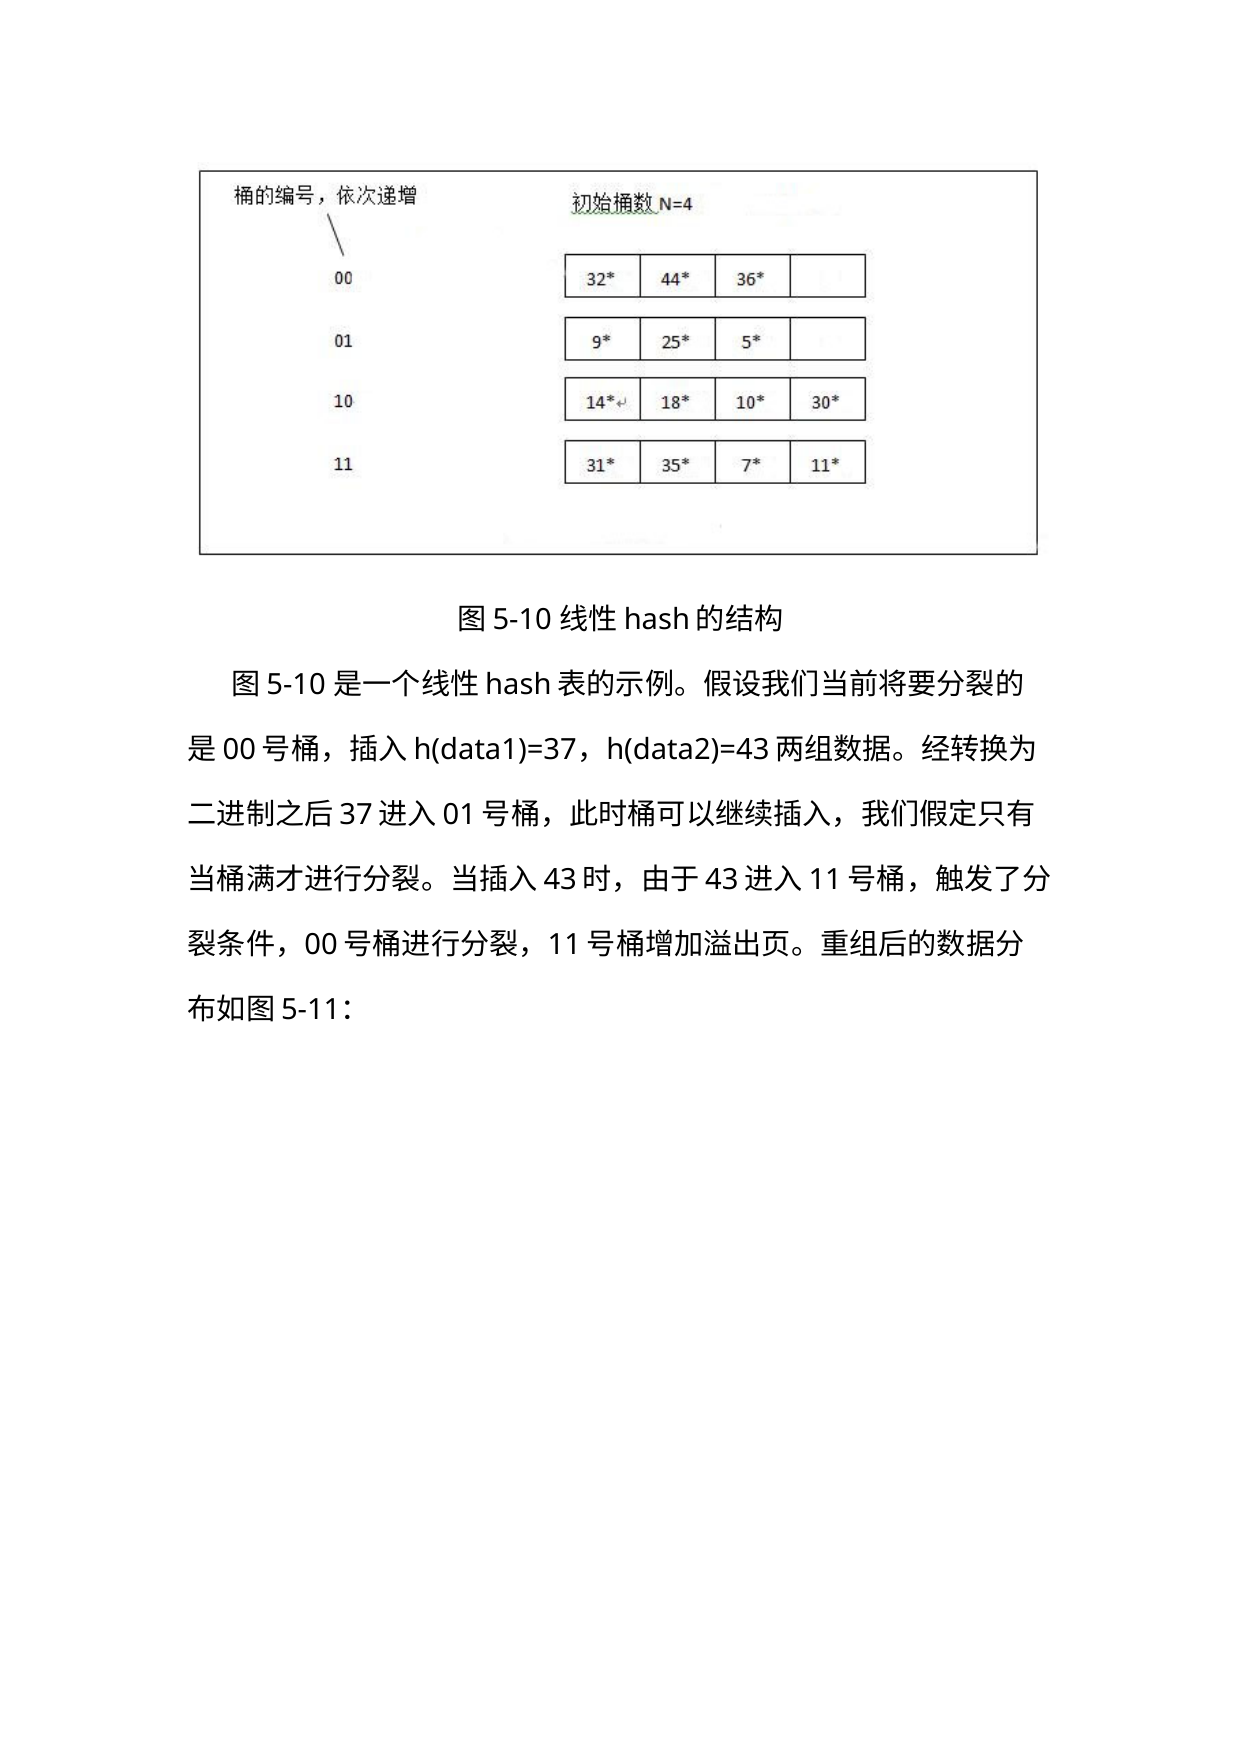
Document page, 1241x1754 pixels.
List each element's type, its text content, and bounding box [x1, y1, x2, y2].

text 图5-10 线性hash的结构 [187, 584, 1053, 649]
text 图5-10 是一个线性hash表的示例。假设我们当前将要分裂的是00号桶，插入h(data1)=37，h(data2)=43两组数据。经转换为二进制之后37进入01号桶，此时桶可以继续插入，我们假定只有当桶满才进行分裂。当插入43时，由于43进入11号桶，触发了分裂条件，00号桶进行分裂，11号桶增加溢出页。重组后的数据分布如图5-11： [187, 649, 1053, 1039]
picture [187, 162, 1053, 562]
